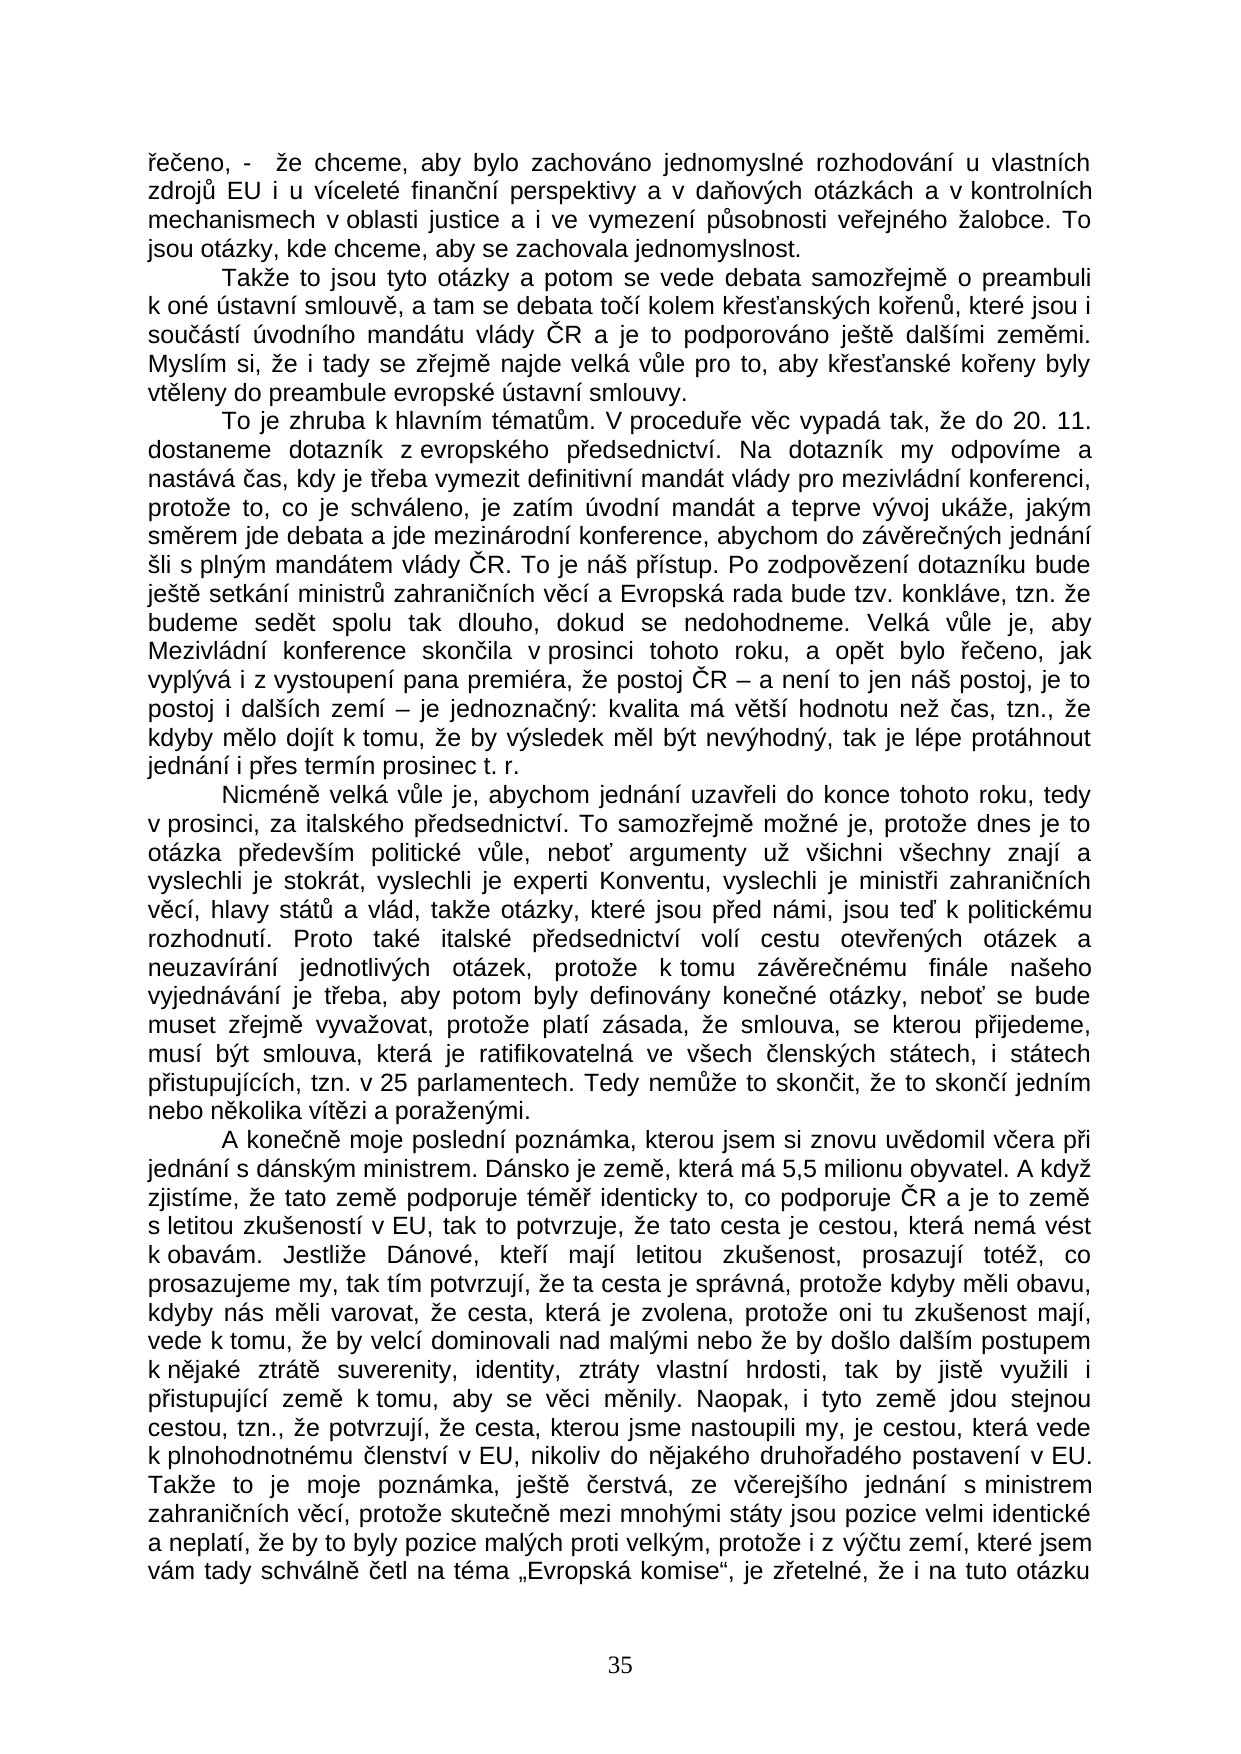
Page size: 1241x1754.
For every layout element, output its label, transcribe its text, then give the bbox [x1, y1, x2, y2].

text Takže to jsou tyto otázky a potom se vede debata samozřejmě o preambuli k oné ústavní smlouvě, a tam se debata točí kolem křesťanských kořenů, které jsou i součástí úvodního mandátu vlády ČR a je to podporováno ještě dalšími zeměmi. Myslím si, že i tady se zřejmě najde velká vůle pro to, aby křesťanské kořeny byly vtěleny do preambule evropské ústavní smlouvy. [148, 263, 1093, 406]
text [148, 1125, 1093, 1585]
text To je zhruba k hlavním tématům. V proceduře věc vypadá tak, že do 20. 11. dostaneme dotazník z evropského předsednictví. Na dotazník my odpovíme a nastává čas, kdy je třeba vymezit definitivní mandát vlády pro mezivládní konferenci, protože to, co je schváleno, je zatím úvodní mandát a teprve vývoj ukáže, jakým směrem jde debata a jde mezinárodní konference, abychom do závěrečných jednání šli s plným mandátem vlády ČR. To je náš přístup. Po zodpovězení dotazníku bude ještě setkání ministrů zahraničních věcí a Evropská rada bude tzv. konkláve, tzn. že budeme sedět spolu tak dlouho, dokud se nedohodneme. Velká vůle je, aby Mezivládní konference skončila v prosinci tohoto roku, a opět bylo řečeno, jak vyplývá i z vystoupení pana premiéra, že postoj ČR – a není to jen náš postoj, je to postoj i dalších zemí – je jednoznačný: kvalita má větší hodnotu než čas, tzn., že kdyby mělo dojít k tomu, že by výsledek měl být nevýhodný, tak je lépe protáhnout jednání i přes termín prosinec t. r. [148, 406, 1093, 780]
text Nicméně velká vůle je, abychom jednání uzavřeli do konce tohoto roku, tedy v prosinci, za italského předsednictví. To samozřejmě možné je, protože dnes je to otázka především politické vůle, neboť argumenty už všichni všechny znají a vyslechli je stokrát, vyslechli je experti Konventu, vyslechli je ministři zahraničních věcí, hlavy států a vlád, takže otázky, které jsou před námi, jsou teď k politickému rozhodnutí. Proto také italské předsednictví volí cestu otevřených otázek a neuzavírání jednotlivých otázek, protože k tomu závěrečnému finále našeho vyjednávání je třeba, aby potom byly definovány konečné otázky, neboť se bude muset zřejmě vyvažovat, protože platí zásada, že smlouva, se kterou přijedeme, musí být smlouva, která je ratifikovatelná ve všech členských státech, i státech přistupujících, tzn. v 25 parlamentech. Tedy nemůže to skončit, že to skončí jedním nebo několika vítězi a poraženými. [148, 780, 1093, 1125]
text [148, 148, 1093, 263]
